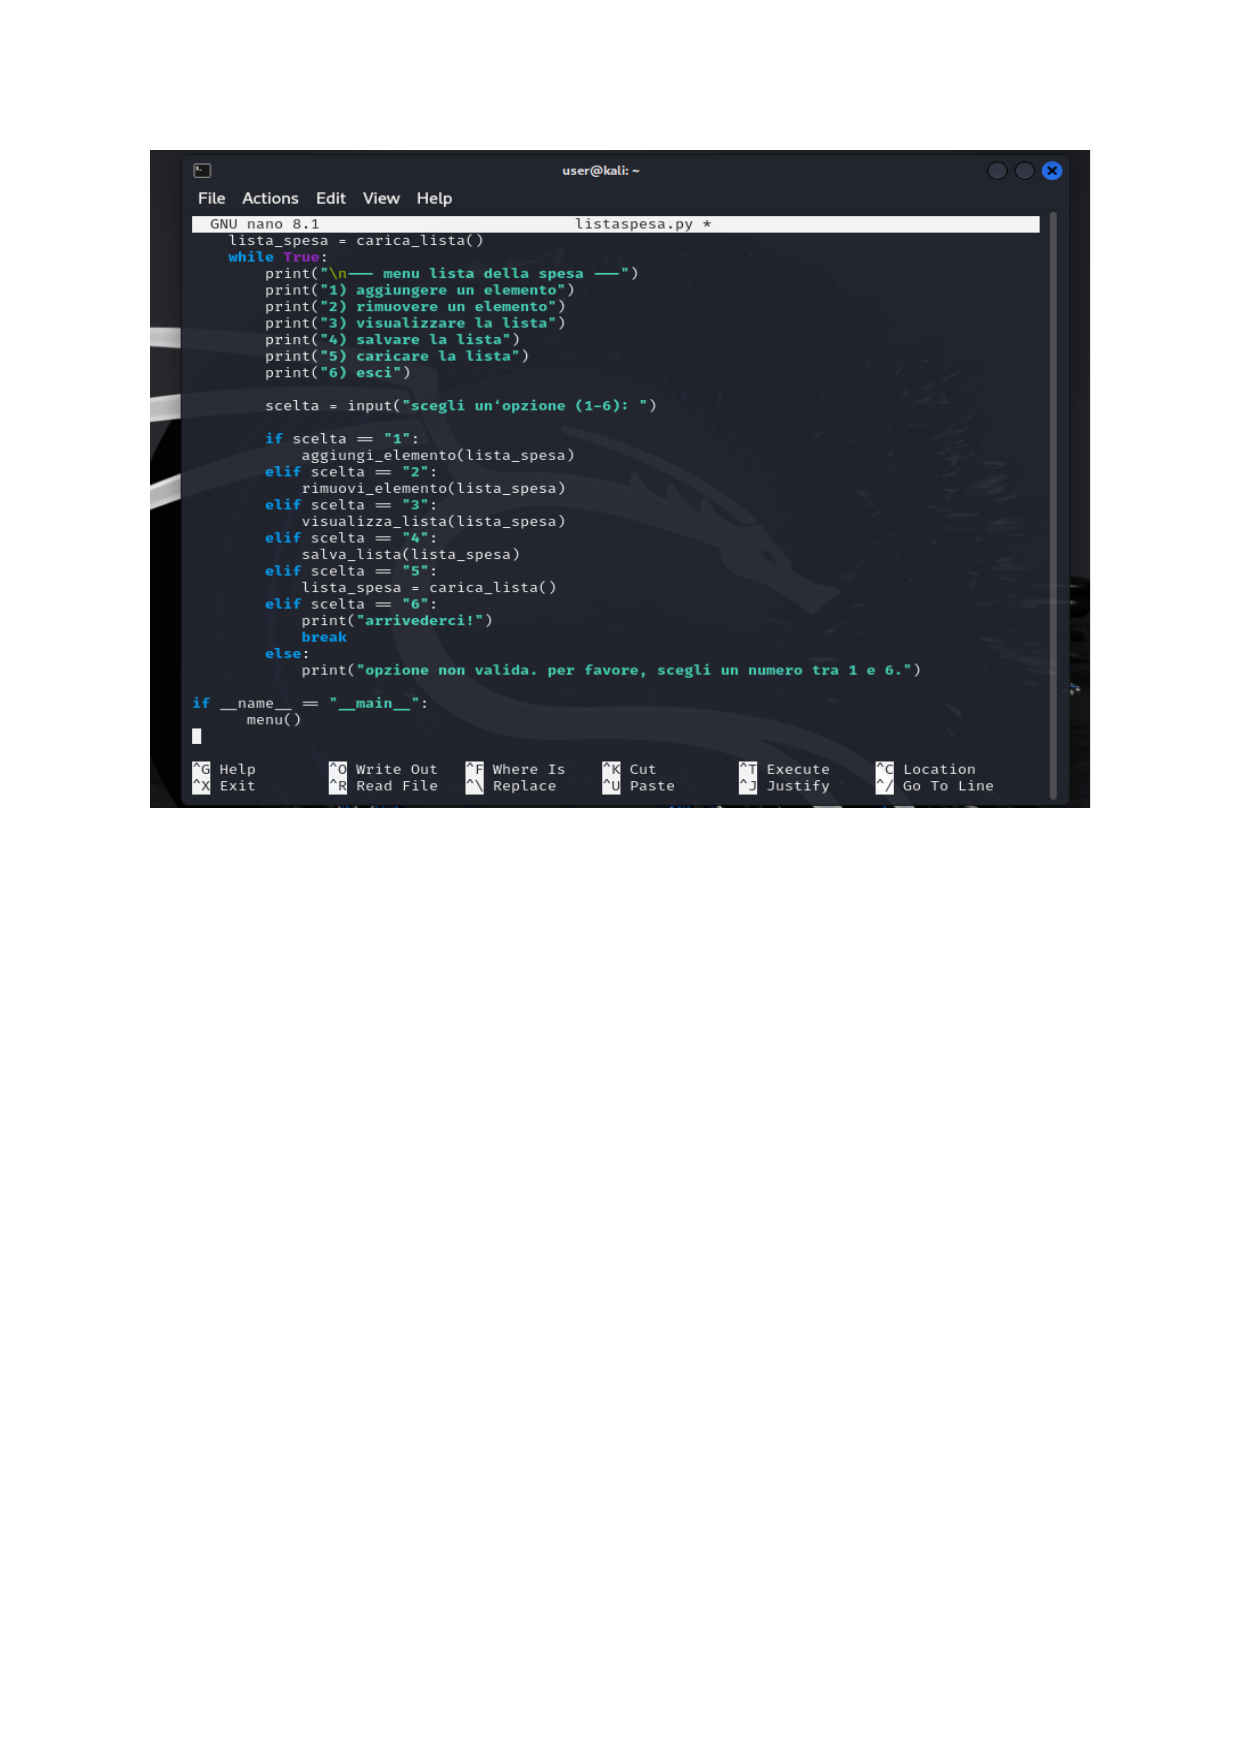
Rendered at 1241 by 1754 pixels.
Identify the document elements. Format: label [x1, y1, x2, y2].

picture [150, 150, 1091, 808]
